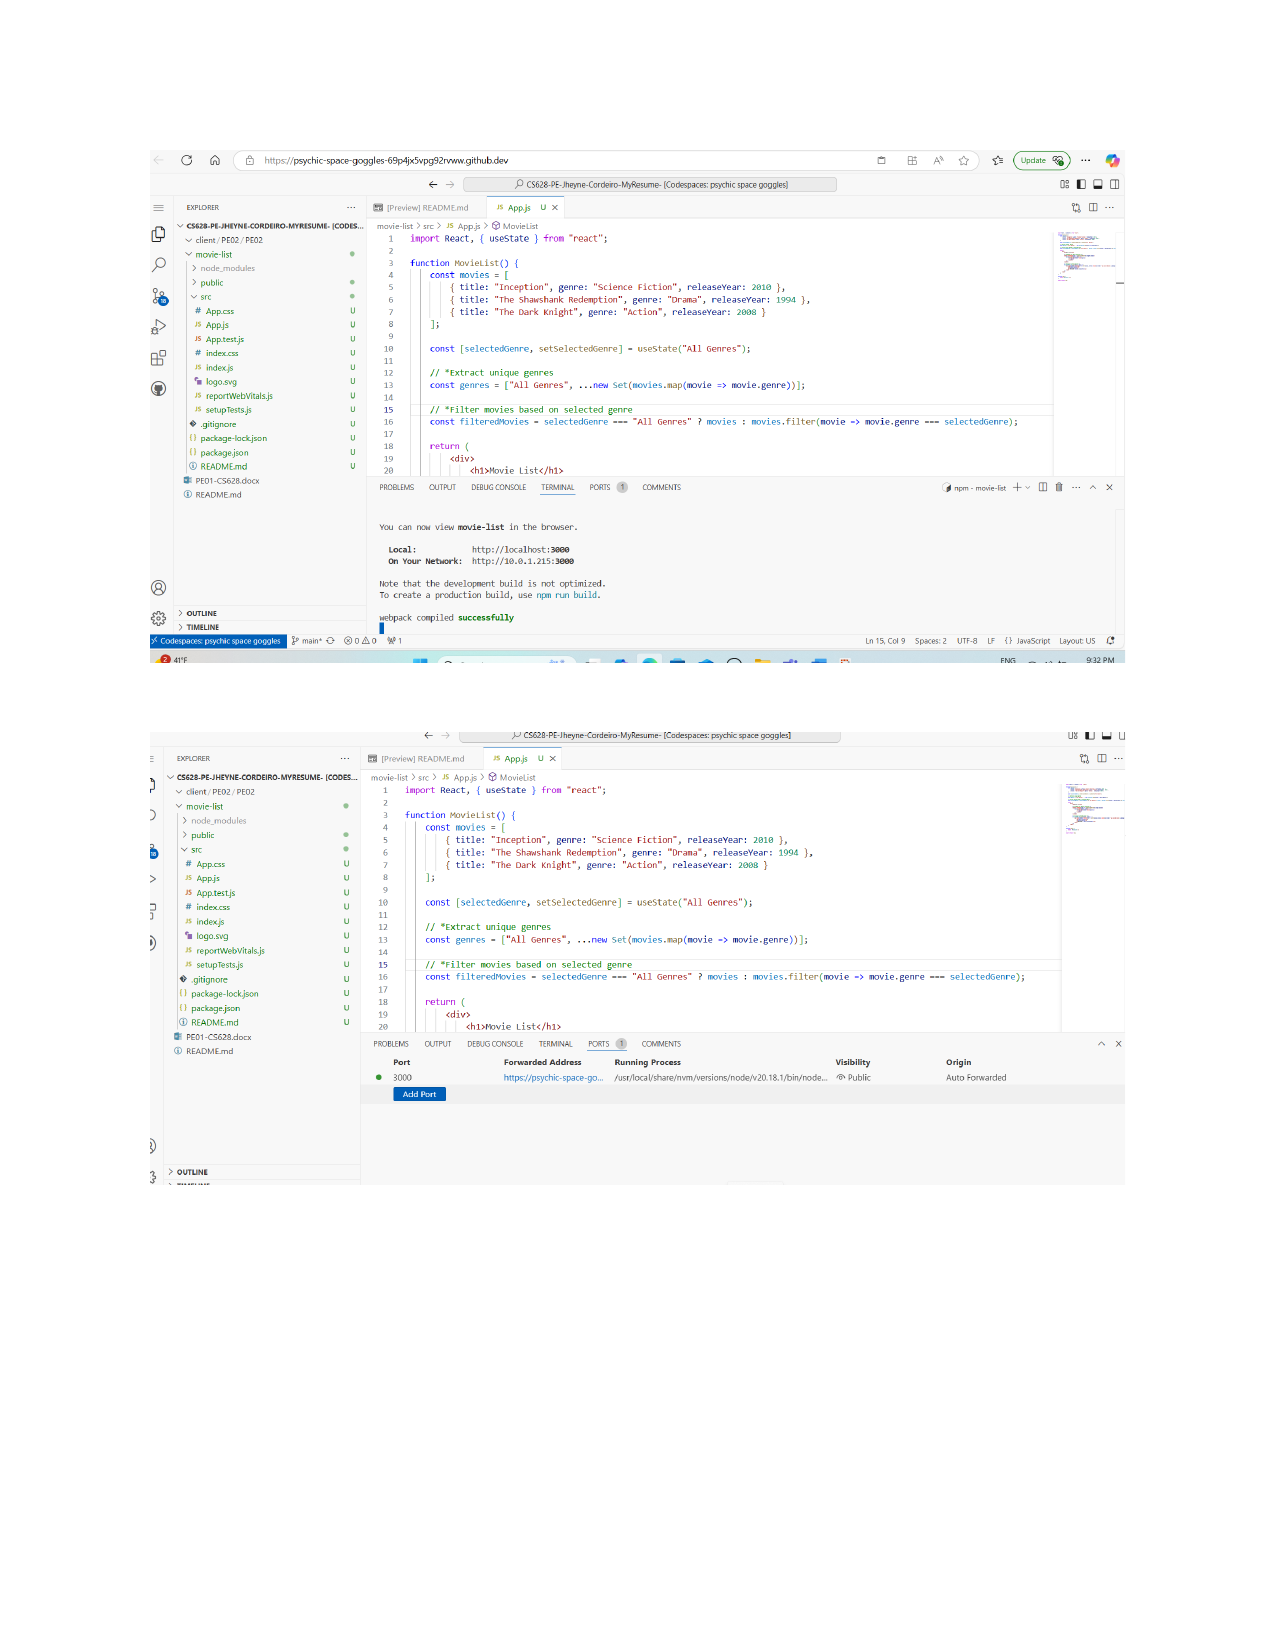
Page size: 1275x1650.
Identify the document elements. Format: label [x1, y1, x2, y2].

picture [150, 150, 1125, 663]
picture [150, 732, 1125, 1185]
